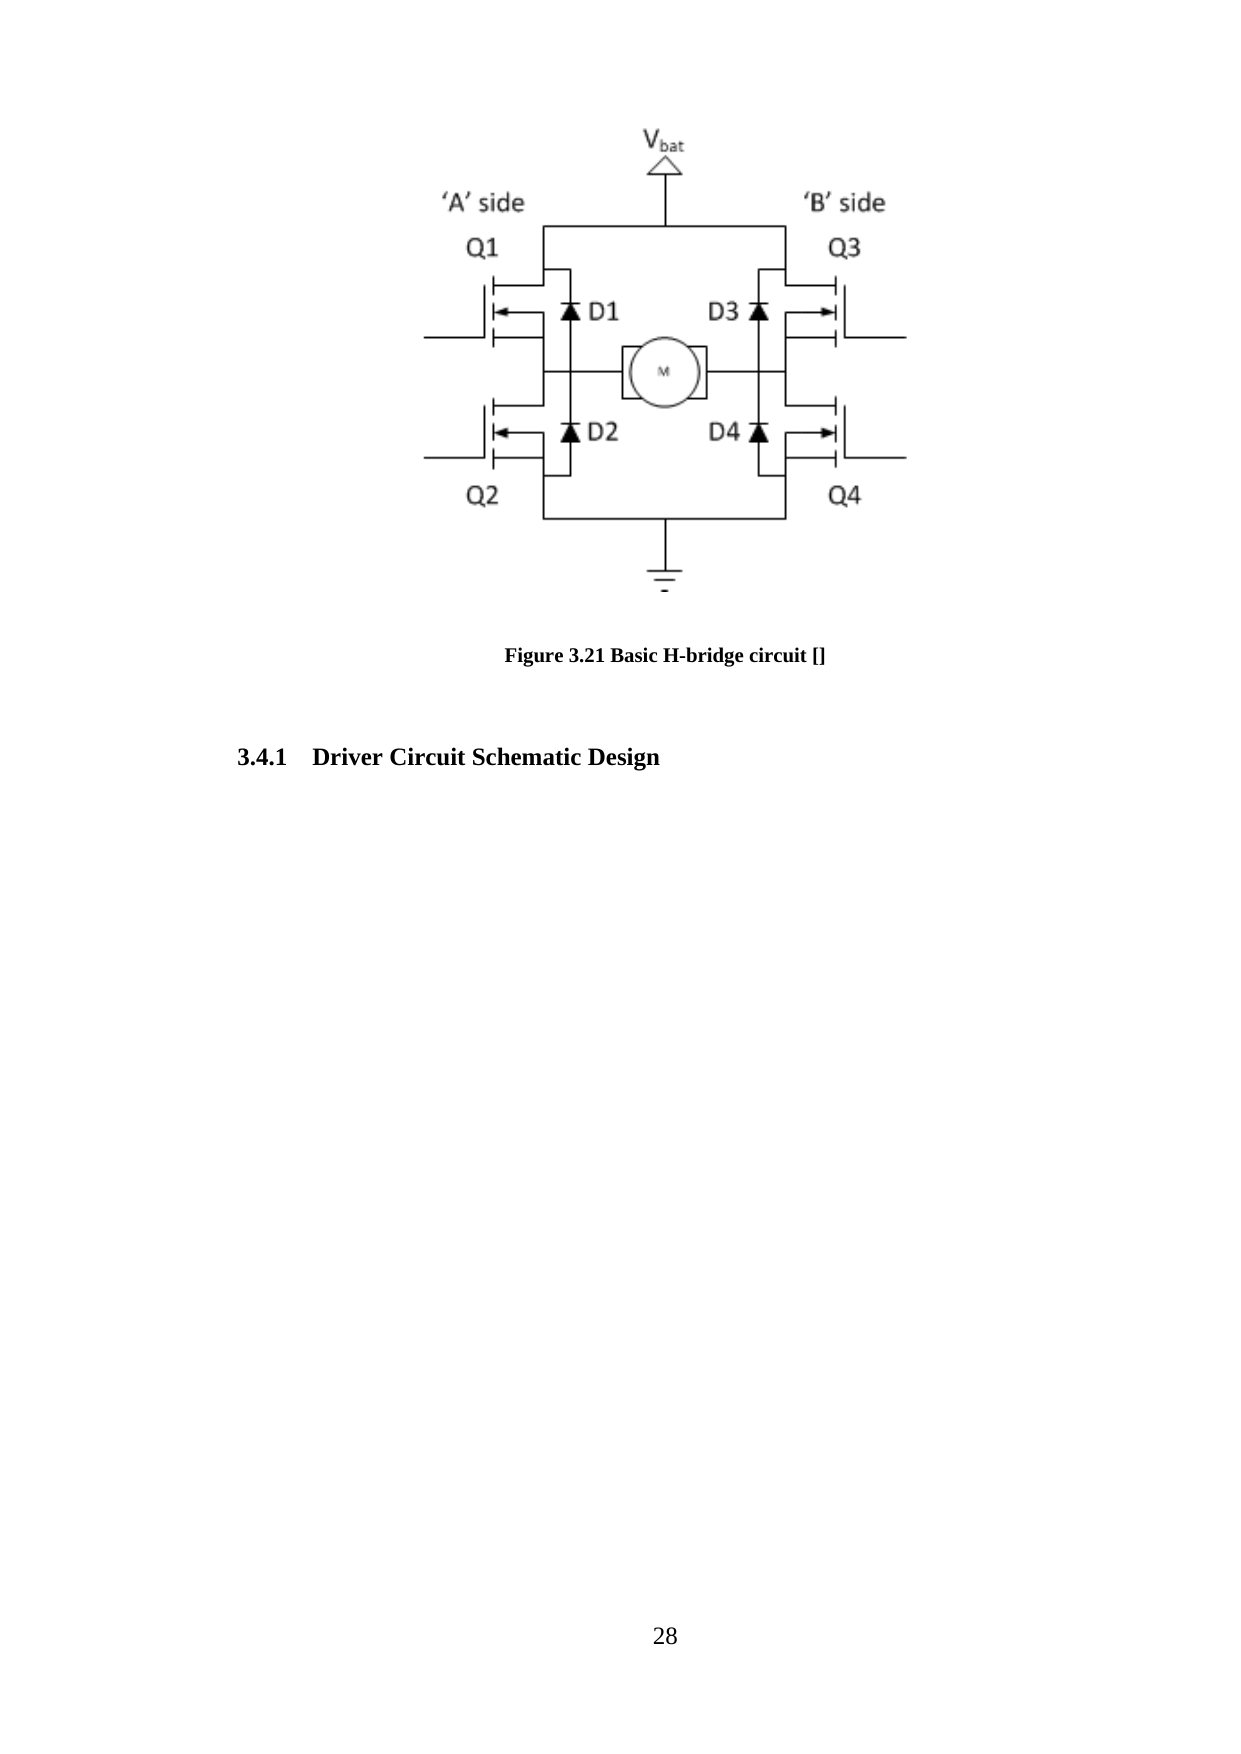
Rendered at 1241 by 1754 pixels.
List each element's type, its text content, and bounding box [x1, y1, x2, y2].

subtitle Driver Circuit Schematic Design [237, 742, 1093, 770]
picture [423, 118, 907, 592]
